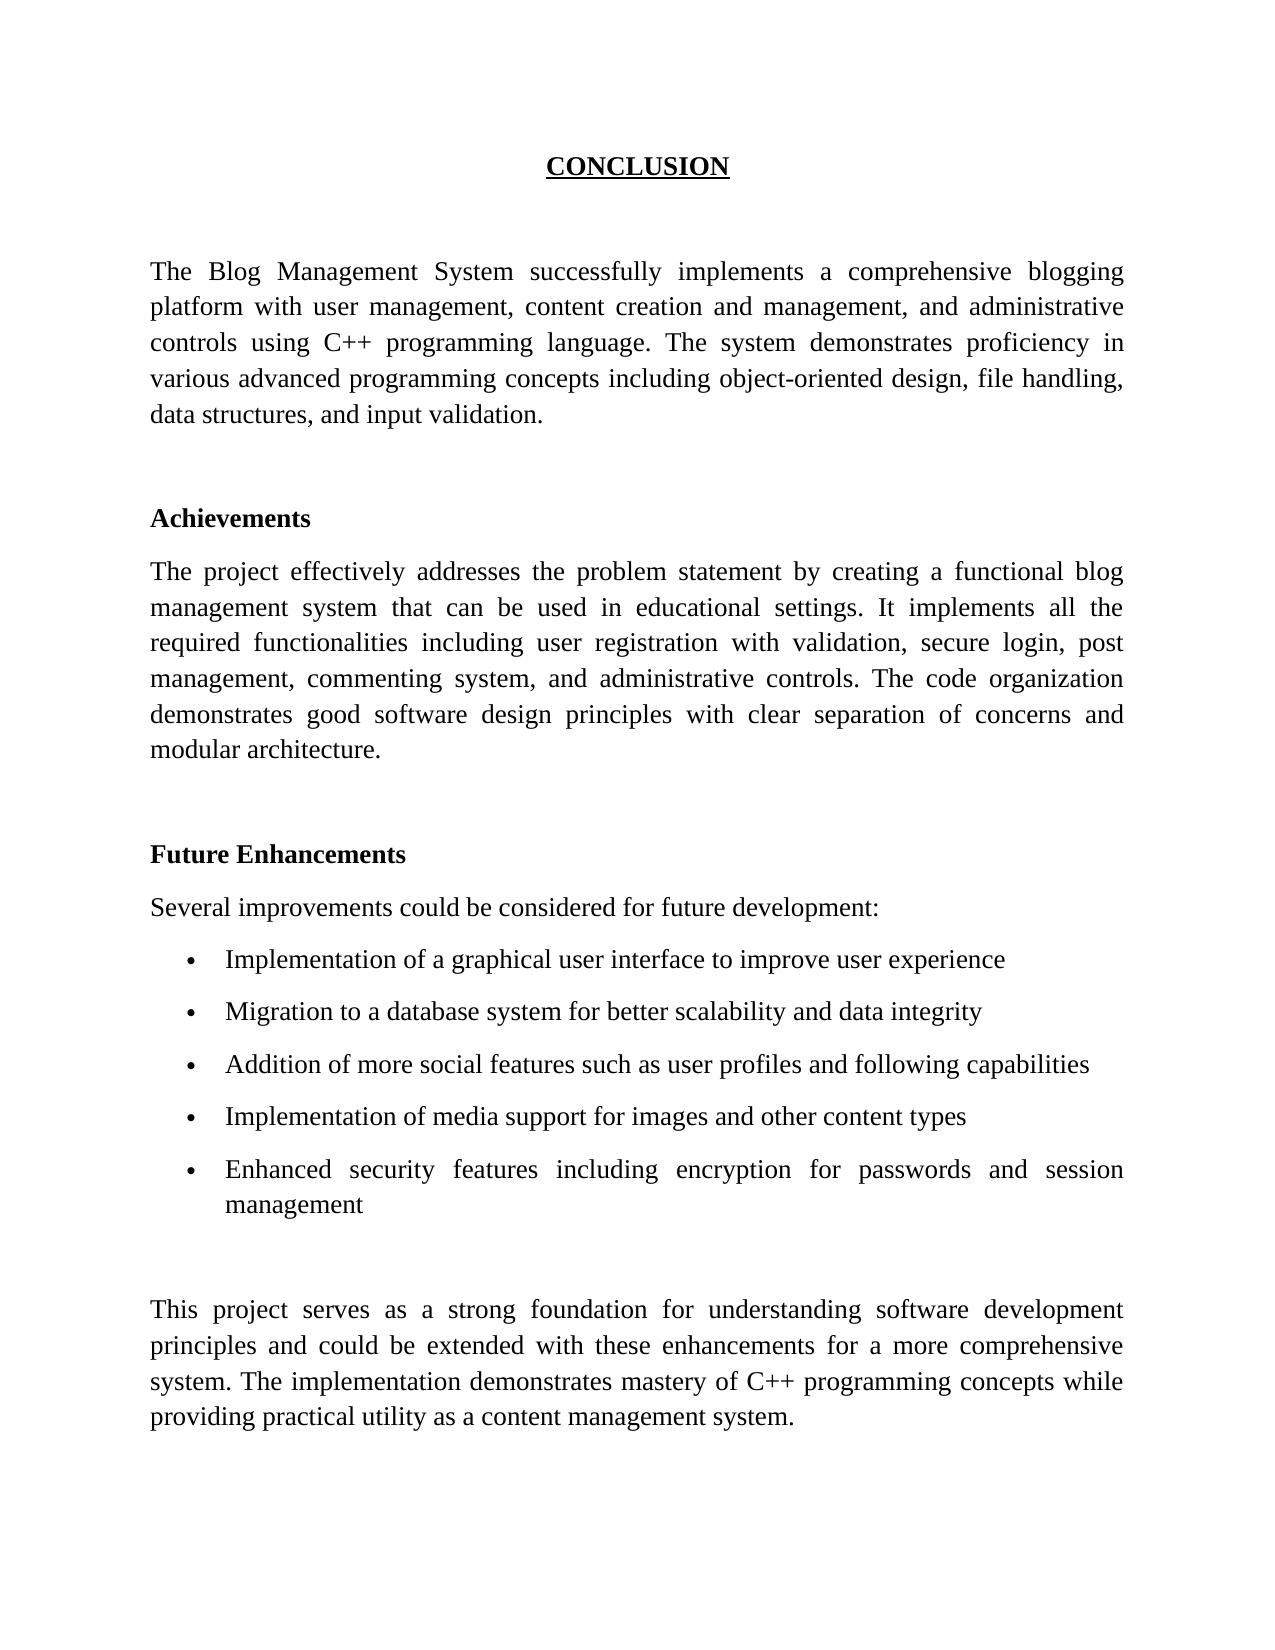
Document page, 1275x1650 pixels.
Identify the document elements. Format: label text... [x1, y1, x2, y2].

text Future Enhancements [150, 838, 1125, 869]
text Achievements [150, 502, 1125, 534]
list Migration to a database system for better scalability and data integrity [187, 996, 1125, 1027]
text The Blog Management System successfully implements a comprehensive blogging platform with user management, content creation and management, and administrative controls using C++ programming language. The system demonstrates proficiency in various advanced programming concepts including object-oriented design, file handling, data structures, and input validation. [150, 255, 1125, 429]
list Enhanced security features including encryption for passwords and session management [187, 1153, 1125, 1219]
list Addition of more social features such as user profiles and following capabilities [187, 1048, 1125, 1079]
text The project effectively addresses the problem statement by creating a functional blog management system that can be used in educational settings. It implements all the required functionalities including user registration with validation, secure login, post management, commenting system, and administrative controls. The code organization demonstrates good software design principles with clear separation of concerns and modular architecture. [150, 555, 1125, 765]
list Implementation of media support for images and other content types [187, 1100, 1125, 1131]
text CONCLUSION [150, 150, 1125, 181]
list Implementation of a graphical user interface to improve user experience [187, 943, 1125, 974]
text Several improvements could be considered for future development: [150, 891, 1125, 922]
text This project serves as a strong foundation for understanding software development principles and could be extended with these enhancements for a more comprehensive system. The implementation demonstrates mastery of C++ programming concepts while providing practical utility as a content management system. [150, 1293, 1125, 1432]
